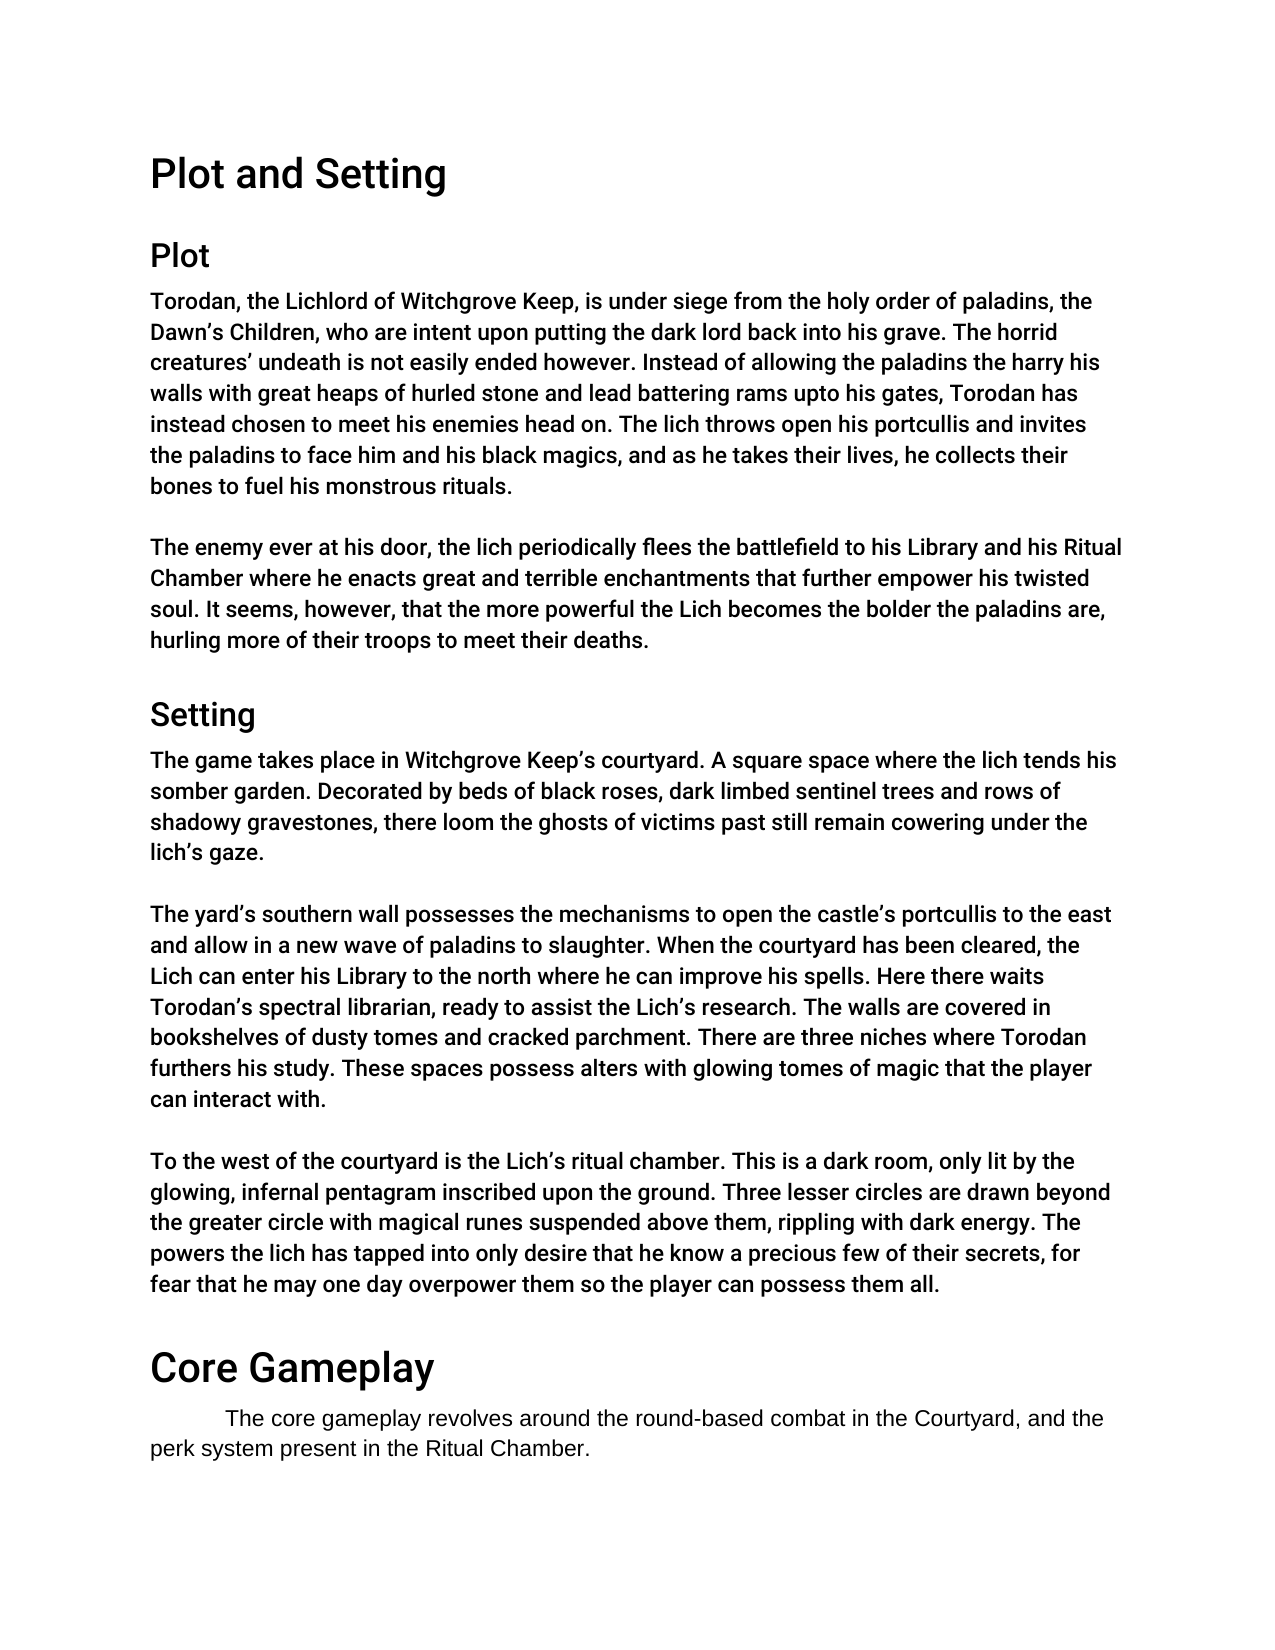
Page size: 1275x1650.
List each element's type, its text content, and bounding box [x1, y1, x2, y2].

subtitle Plot [150, 236, 1125, 275]
subtitle Core Gameplay [150, 1344, 1125, 1392]
subtitle Setting [150, 695, 1125, 734]
text The game takes place in Witchgrove Keep’s courtyard. A square space where the lich tends his somber garden. Decorated by beds of black roses, dark limbed sentinel trees and rows of shadowy gravestones, there loom the ghosts of victims past still remain cowering under the lich’s gaze. [150, 747, 1125, 866]
text The enemy ever at his door, the lich periodically flees the battlefield to his Library and his Ritual Chamber where he enacts great and terrible enchantments that further empower his twisted soul. It seems, however, that the more powerful the Lich becomes the bolder the paladins are, hurling more of their troops to meet their deaths. [150, 534, 1125, 654]
text The yard’s southern wall possesses the mechanisms to open the castle’s portcullis to the east and allow in a new wave of paladins to slaughter. When the courtyard has been cleared, the Lich can enter his Library to the north where he can improve his spells. Here there waits Torodan’s spectral librarian, ready to assist the Lich’s research. The walls are covered in bookshelves of dusty tomes and cracked parchment. There are three niches where Torodan furthers his study. These spaces possess alters with glowing tomes of magic that the player can interact with. [150, 901, 1125, 1113]
text The core gameplay revolves around the round-based combat in the Courtyard, and the perk system present in the Ritual Chamber. [150, 1405, 1125, 1462]
text Torodan, the Lichlord of Witchgrove Keep, is under siege from the holy order of paladins, the Dawn’s Children, who are intent upon putting the dark lord back into his grave. The horrid creatures’ undeath is not easily ended however. Instead of allowing the paladins the harry his walls with great heaps of hurled stone and lead battering rams upto his gates, Torodan has instead chosen to meet his enemies head on. The lich throws open his portcullis and invites the paladins to face him and his black magics, and as he takes their lives, he collects their bones to fuel his monstrous rituals. [150, 288, 1125, 500]
subtitle Plot and Setting [150, 150, 1125, 199]
text To the west of the courtyard is the Lich’s ritual chamber. This is a dark room, only lit by the glowing, infernal pentagram inscribed upon the ground. Three lesser circles are drawn beyond the greater circle with magical runes suspended above them, rippling with dark energy. The powers the lich has tapped into only desire that he know a precious few of their secrets, for fear that he may one day overpower them so the player can possess them all. [150, 1148, 1125, 1298]
